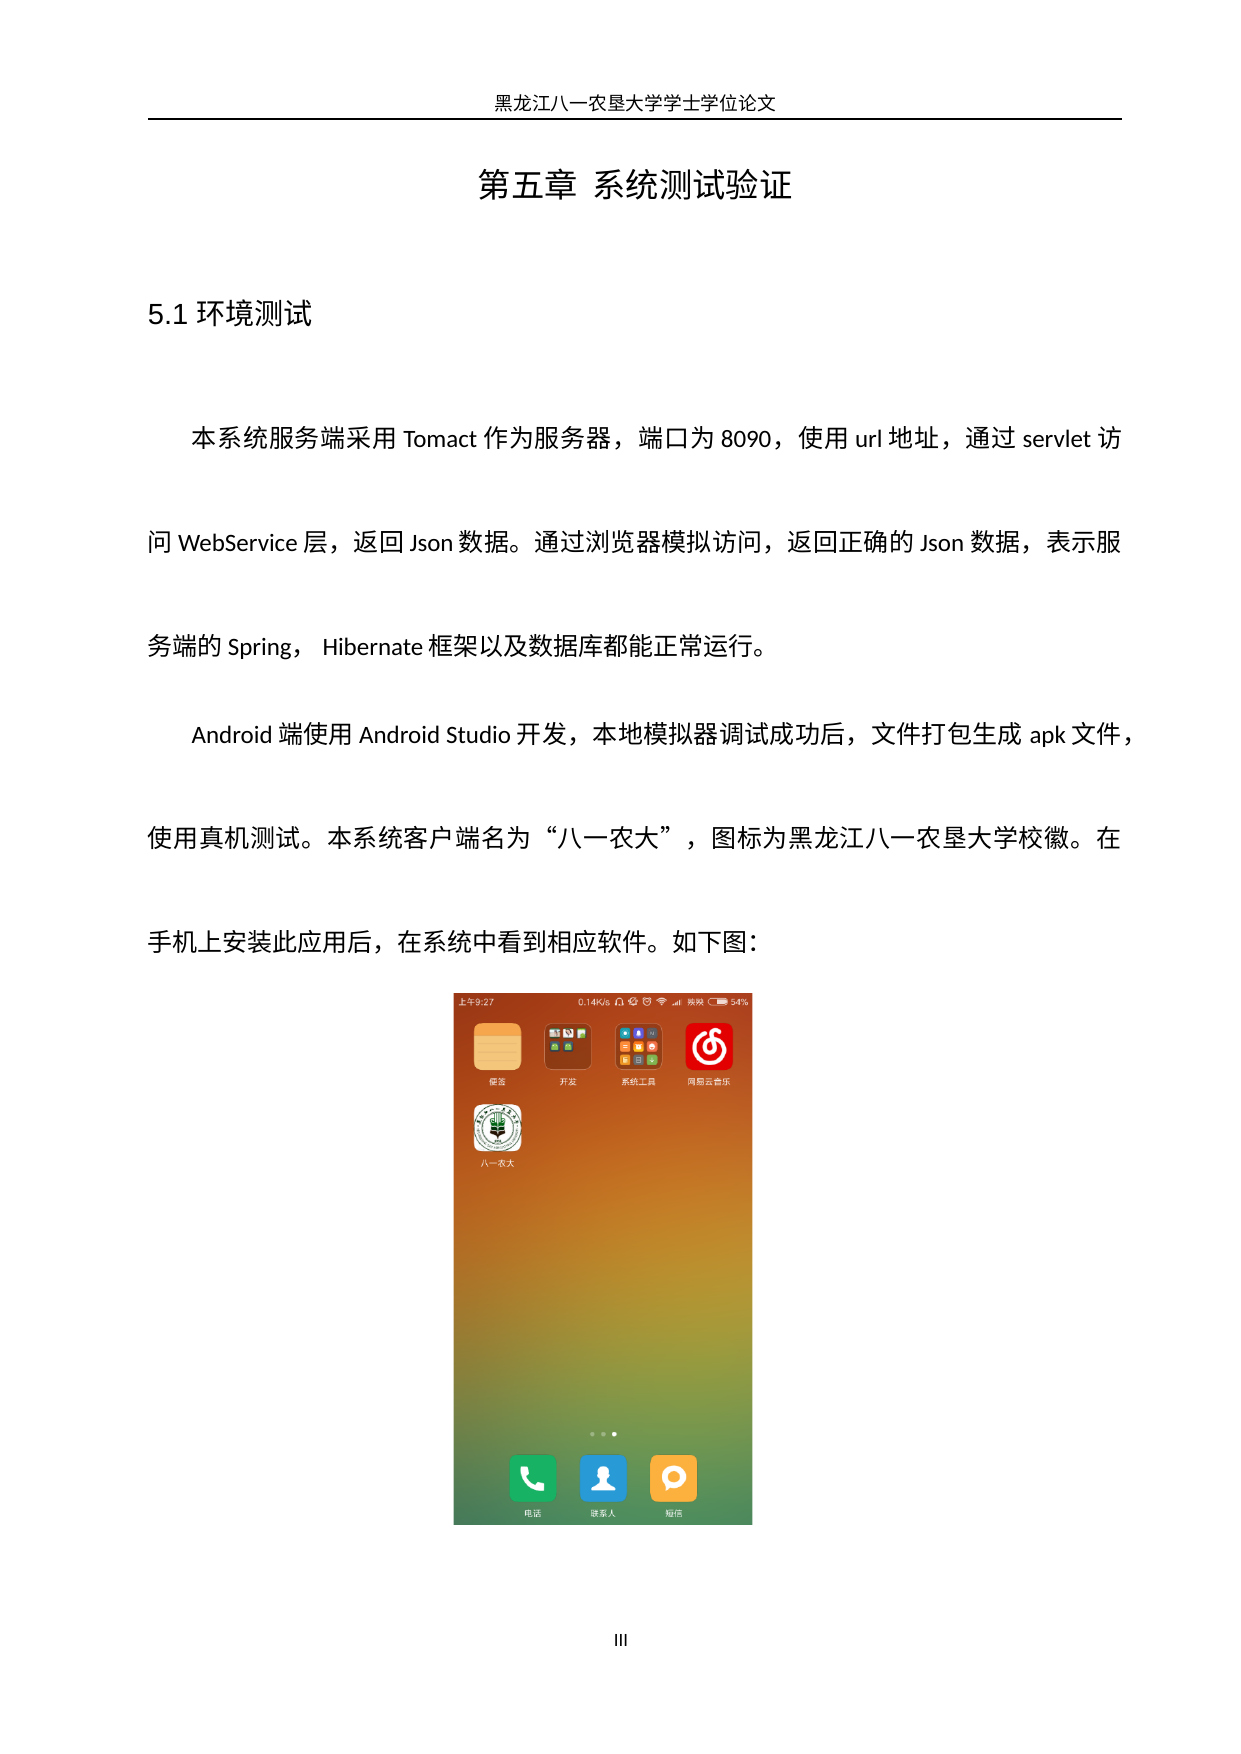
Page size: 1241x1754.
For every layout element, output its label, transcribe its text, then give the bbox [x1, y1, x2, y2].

text Android端使用Android Studio开发，本地模拟器调试成功后，文件打包生成apk文件，使用真机测试。本系统客户端名为“八一农大”，图标为黑龙江八一农垦大学校徽。在手机上安装此应用后，在系统中看到相应软件。如下图： [148, 697, 1122, 975]
text 本系统服务端采用Tomact作为服务器，端口为8090，使用url地址，通过servlet访问WebService层，返回Json数据。通过浏览器模拟访问，返回正确的Json 数据，表示服务端的Spring， Hibernate框架以及数据库都能正常运行。 [148, 402, 1122, 679]
picture [453, 993, 753, 1525]
subtitle 第五章 系统测试验证 [148, 148, 1122, 218]
subtitle 5.1 环境测试 [148, 277, 1122, 346]
table_header 图 5.1 app启动图标 [148, 993, 1058, 1605]
